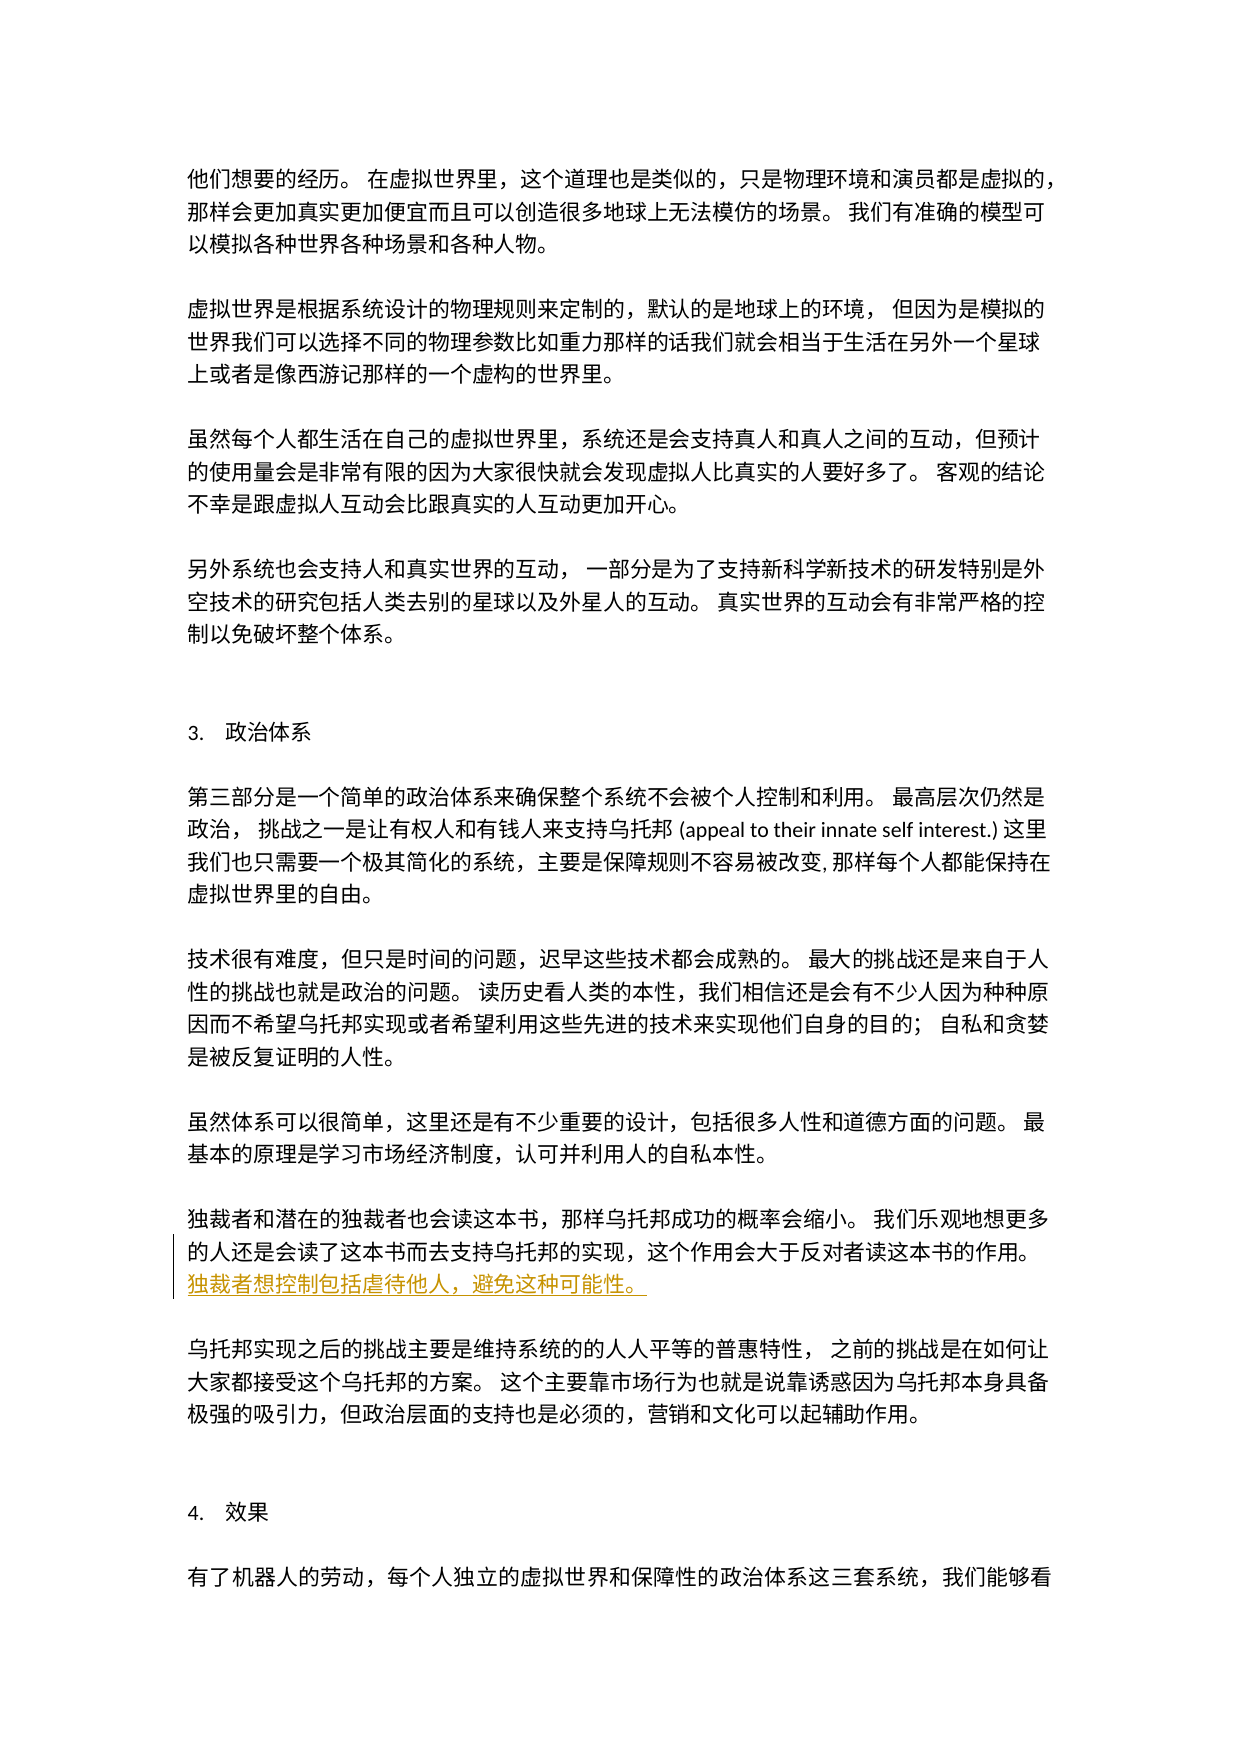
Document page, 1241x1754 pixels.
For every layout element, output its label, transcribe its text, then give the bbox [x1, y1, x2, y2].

text 第三部分是一个简单的政治体系来确保整个系统不会被个人控制和利用。 最高层次仍然是政治， 挑战之一是让有权人和有钱人来支持乌托邦 (appeal to their innate self interest.) 这里我们也只需要一个极其简化的系统，主要是保障规则不容易被改变, 那样每个人都能保持在虚拟世界里的自由。 [187, 779, 1053, 909]
text 另外系统也会支持人和真实世界的互动， 一部分是为了支持新科学新技术的研发特别是外空技术的研究包括人类去别的星球以及外星人的互动。 真实世界的互动会有非常严格的控制以免破坏整个体系。 [187, 552, 1053, 649]
text 虽然每个人都生活在自己的虚拟世界里，系统还是会支持真人和真人之间的互动，但预计的使用量会是非常有限的因为大家很快就会发现虚拟人比真实的人要好多了。 客观的结论不幸是跟虚拟人互动会比跟真实的人互动更加开心。 [187, 422, 1053, 519]
text 独裁者和潜在的独裁者也会读这本书，那样乌托邦成功的概率会缩小。 我们乐观地想更多的人还是会读了这本书而去支持乌托邦的实现，这个作用会大于反对者读这本书的作用。 [187, 1202, 1053, 1267]
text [187, 1559, 1053, 1592]
list 效果 [187, 1494, 1053, 1527]
text 虚拟世界是根据系统设计的物理规则来定制的，默认的是地球上的环境， 但因为是模拟的世界我们可以选择不同的物理参数比如重力那样的话我们就会相当于生活在另外一个星球上或者是像西游记那样的一个虚构的世界里。 [187, 292, 1053, 389]
text 乌托邦实现之后的挑战主要是维持系统的的人人平等的普惠特性， 之前的挑战是在如何让大家都接受这个乌托邦的方案。 这个主要靠市场行为也就是说靠诱惑因为乌托邦本身具备极强的吸引力，但政治层面的支持也是必须的，营销和文化可以起辅助作用。 [187, 1332, 1053, 1429]
text 虽然体系可以很简单，这里还是有不少重要的设计，包括很多人性和道德方面的问题。 最基本的原理是学习市场经济制度，认可并利用人的自私本性。 [187, 1104, 1053, 1169]
list 政治体系 [187, 714, 1053, 747]
text 技术很有难度，但只是时间的问题，迟早这些技术都会成熟的。 最大的挑战还是来自于人性的挑战也就是政治的问题。 读历史看人类的本性，我们相信还是会有不少人因为种种原因而不希望乌托邦实现或者希望利用这些先进的技术来实现他们自身的目的； 自私和贪婪是被反复证明的人性。 [187, 942, 1053, 1072]
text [187, 162, 1053, 259]
